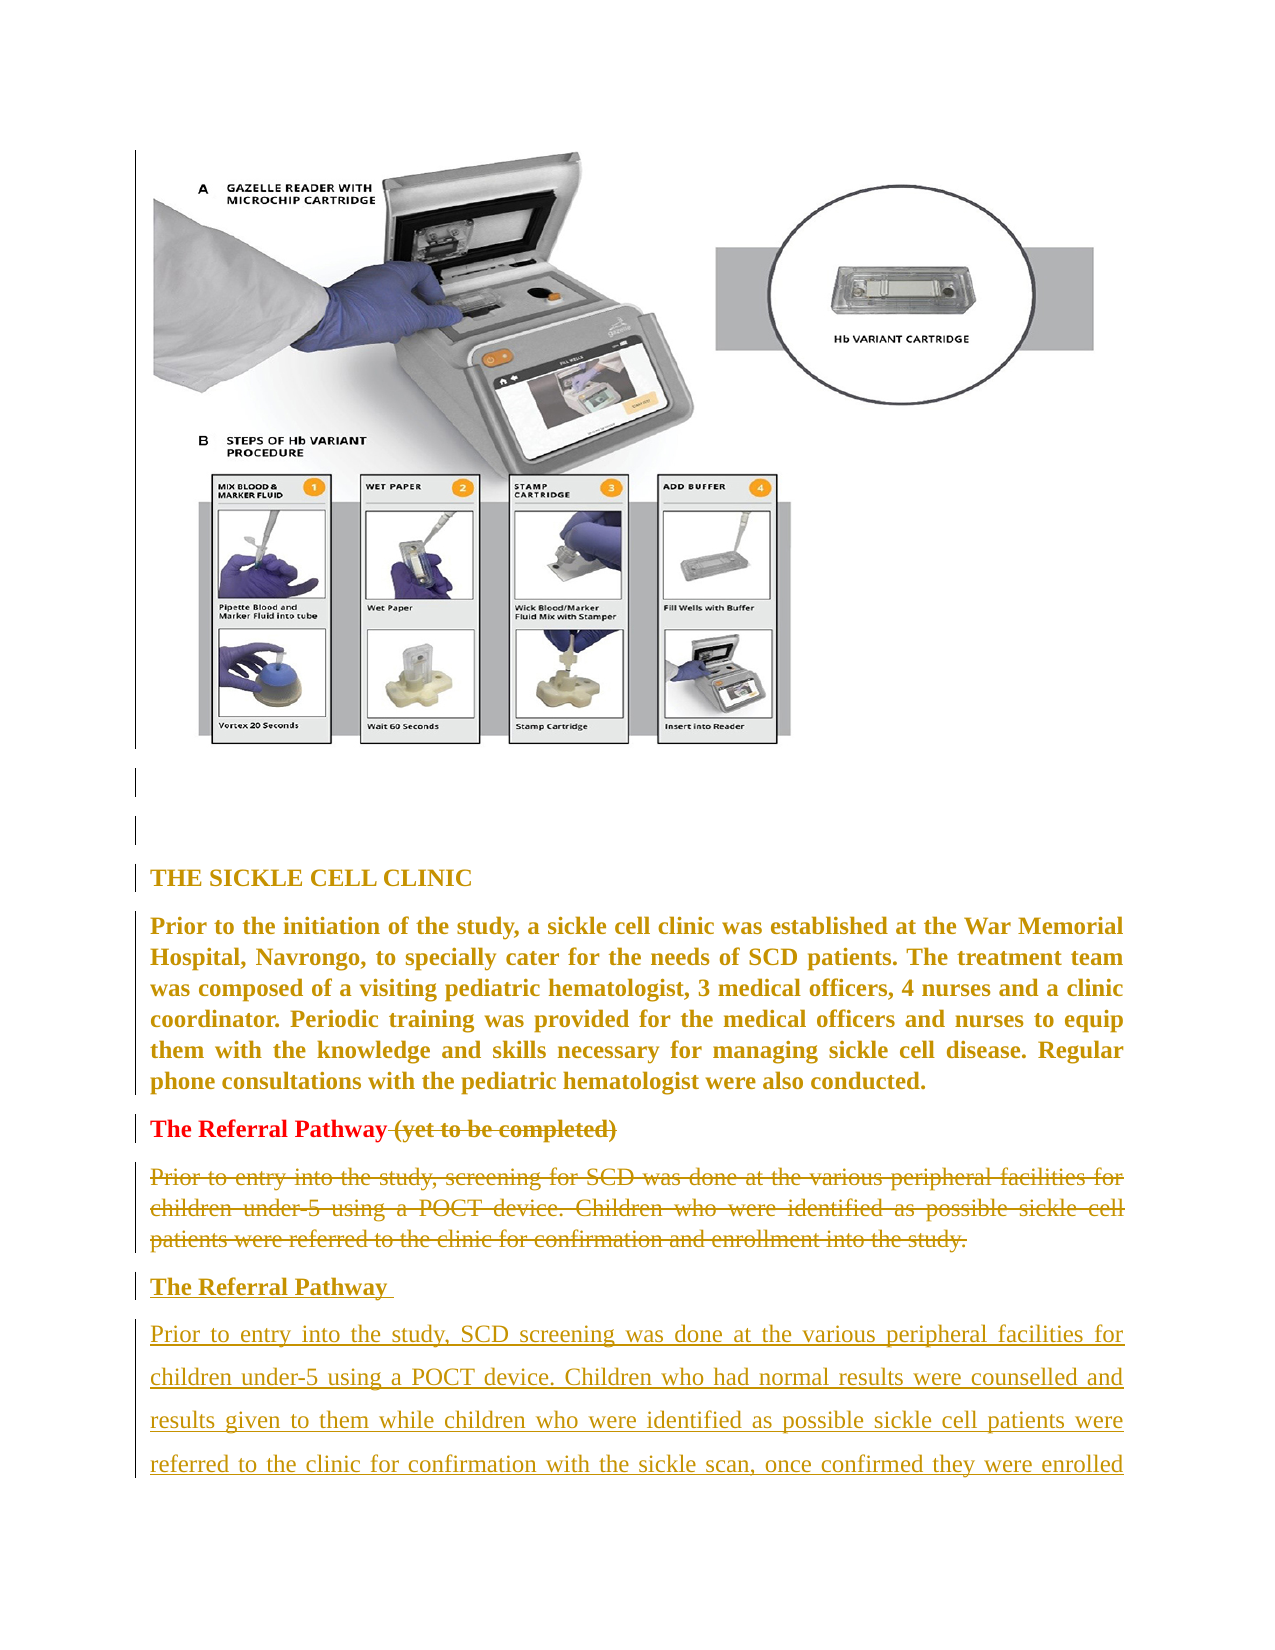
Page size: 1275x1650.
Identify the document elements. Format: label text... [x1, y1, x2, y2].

picture [150, 150, 1099, 750]
text THE SICKLE CELL CLINIC [150, 863, 1125, 892]
text Prior to the initiation of the study, a sickle cell clinic was established at the War Memorial Hospital, Navrongo, to specially cater for the needs of SCD patients. The treatment team was composed of a visiting pediatric hematologist, 3 medical officers, 4 nurses and a clinic coordinator. Periodic training was provided for the medical officers and nurses to equip them with the knowledge and skills necessary for managing sickle cell disease. Regular phone consultations with the pediatric hematologist were also conducted. [150, 911, 1125, 1095]
